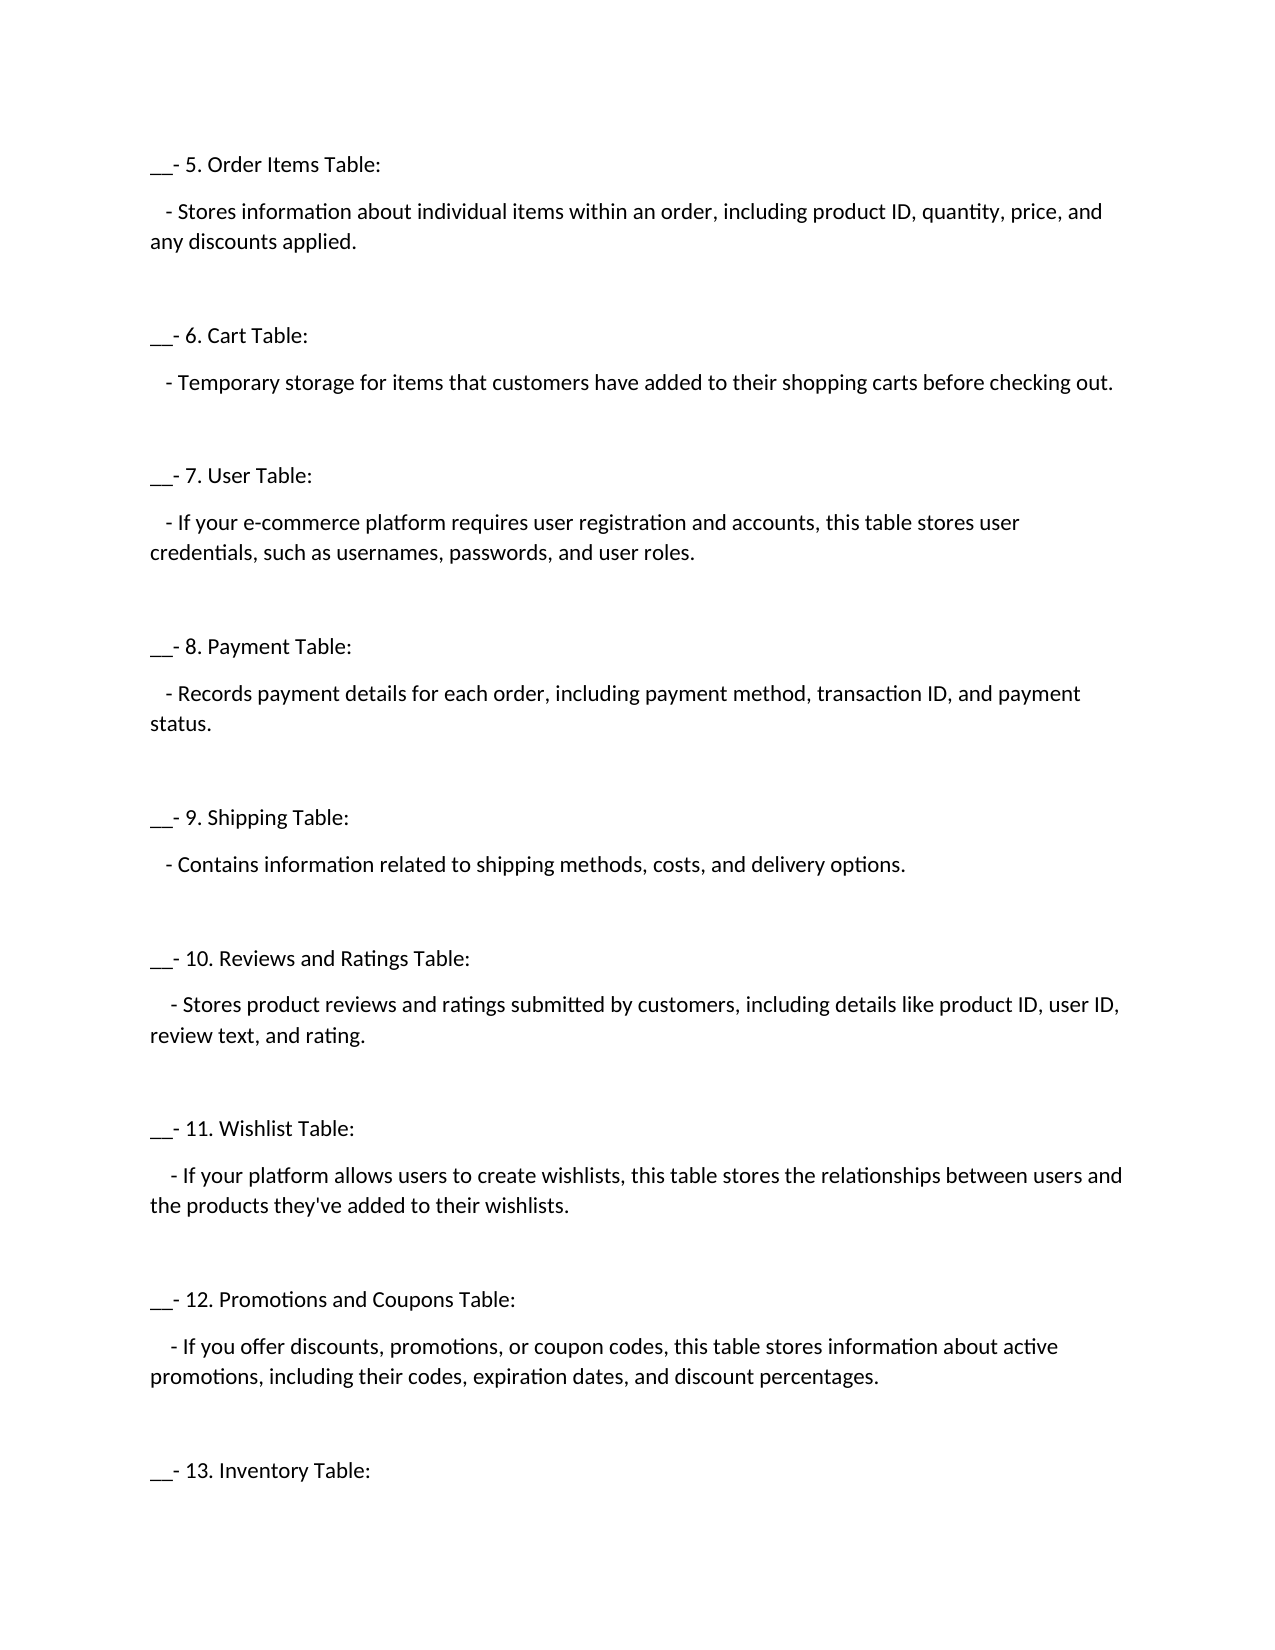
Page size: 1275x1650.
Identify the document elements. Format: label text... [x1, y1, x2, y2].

text - Contains information related to shipping methods, costs, and delivery options. [150, 850, 1125, 878]
text __- 9. Shipping Table: [150, 803, 1125, 831]
text __- 7. User Table: [150, 461, 1125, 489]
text __- 11. Wishlist Table: [150, 1114, 1125, 1143]
text - Temporary storage for items that customers have added to their shopping carts before checking out. [150, 368, 1125, 396]
text - If your platform allows users to create wishlists, this table stores the relationships between users and the products they've added to their wishlists. [150, 1161, 1125, 1220]
text - If you offer discounts, promotions, or coupon codes, this table stores information about active promotions, including their codes, expiration dates, and discount percentages. [150, 1332, 1125, 1391]
text __- 6. Cart Table: [150, 321, 1125, 349]
text __- 8. Payment Table: [150, 632, 1125, 660]
text __- 5. Order Items Table: [150, 150, 1125, 178]
text - If your e-commerce platform requires user registration and accounts, this table stores user credentials, such as usernames, passwords, and user roles. [150, 508, 1125, 567]
text __- 12. Promotions and Coupons Table: [150, 1285, 1125, 1313]
text __- 10. Reviews and Ratings Table: [150, 944, 1125, 972]
text - Records payment details for each order, including payment method, transaction ID, and payment status. [150, 679, 1125, 737]
text __- 13. Inventory Table: [150, 1456, 1125, 1484]
text - Stores information about individual items within an order, including product ID, quantity, price, and any discounts applied. [150, 197, 1125, 255]
text - Stores product reviews and ratings submitted by customers, including details like product ID, user ID, review text, and rating. [150, 991, 1125, 1049]
